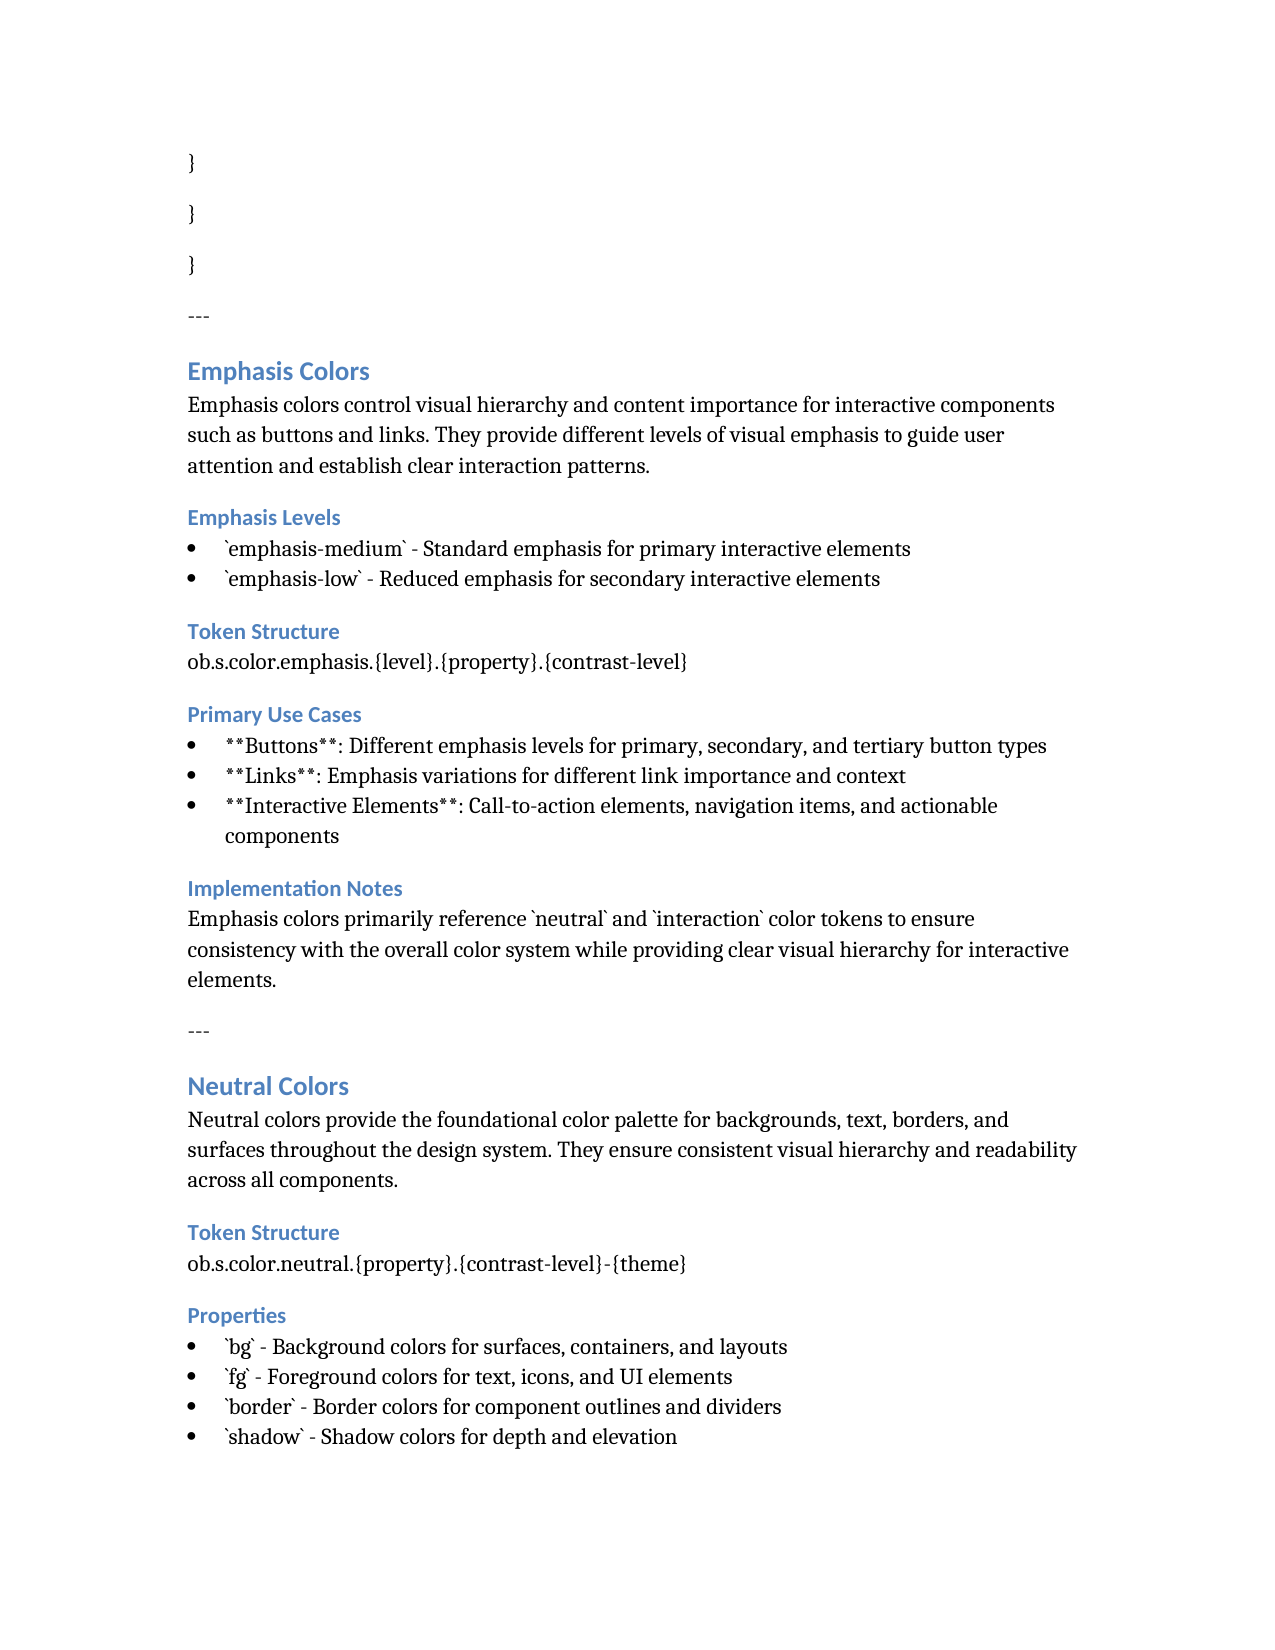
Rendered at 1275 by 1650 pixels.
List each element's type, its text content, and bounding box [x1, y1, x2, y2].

list **Buttons**: Different emphasis levels for primary, secondary, and tertiary button types [187, 732, 1087, 759]
subtitle Emphasis Colors [187, 354, 1087, 387]
text --- [187, 303, 1087, 329]
text Neutral colors provide the foundational color palette for backgrounds, text, borders, and surfaces throughout the design system. They ensure consistent visual hierarchy and readability across all components. [187, 1107, 1087, 1193]
list **Interactive Elements**: Call-to-action elements, navigation items, and actionable components [187, 793, 1087, 849]
subtitle Token Structure [187, 1218, 1087, 1246]
text Emphasis colors primarily reference `neutral` and `interaction` color tokens to ensure consistency with the overall color system while providing clear visual hierarchy for interactive elements. [187, 906, 1087, 993]
subtitle Properties [187, 1301, 1087, 1329]
list `bg` - Background colors for surfaces, containers, and layouts [187, 1333, 1087, 1360]
list `fg` - Foreground colors for text, icons, and UI elements [187, 1364, 1087, 1390]
text Emphasis colors control visual hierarchy and content importance for interactive components such as buttons and links. They provide different levels of visual emphasis to guide user attention and establish clear interaction patterns. [187, 392, 1087, 479]
text } [187, 252, 1087, 278]
list `emphasis-medium` - Standard emphasis for primary interactive elements [187, 536, 1087, 562]
subtitle Neutral Colors [187, 1069, 1087, 1102]
list `border` - Border colors for component outlines and dividers [187, 1394, 1087, 1420]
text ob.s.color.emphasis.{level}.{property}.{contrast-level} [187, 649, 1087, 676]
text --- [187, 1018, 1087, 1044]
text } [187, 150, 1087, 176]
text ob.s.color.neutral.{property}.{contrast-level}-{theme} [187, 1250, 1087, 1277]
text } [187, 201, 1087, 227]
subtitle Emphasis Levels [187, 503, 1087, 532]
list `emphasis-low` - Reduced emphasis for secondary interactive elements [187, 566, 1087, 592]
list `shadow` - Shadow colors for depth and elevation [187, 1424, 1087, 1451]
list **Links**: Emphasis variations for different link importance and context [187, 763, 1087, 789]
subtitle Primary Use Cases [187, 700, 1087, 728]
subtitle Implementation Notes [187, 874, 1087, 902]
subtitle Token Structure [187, 617, 1087, 645]
